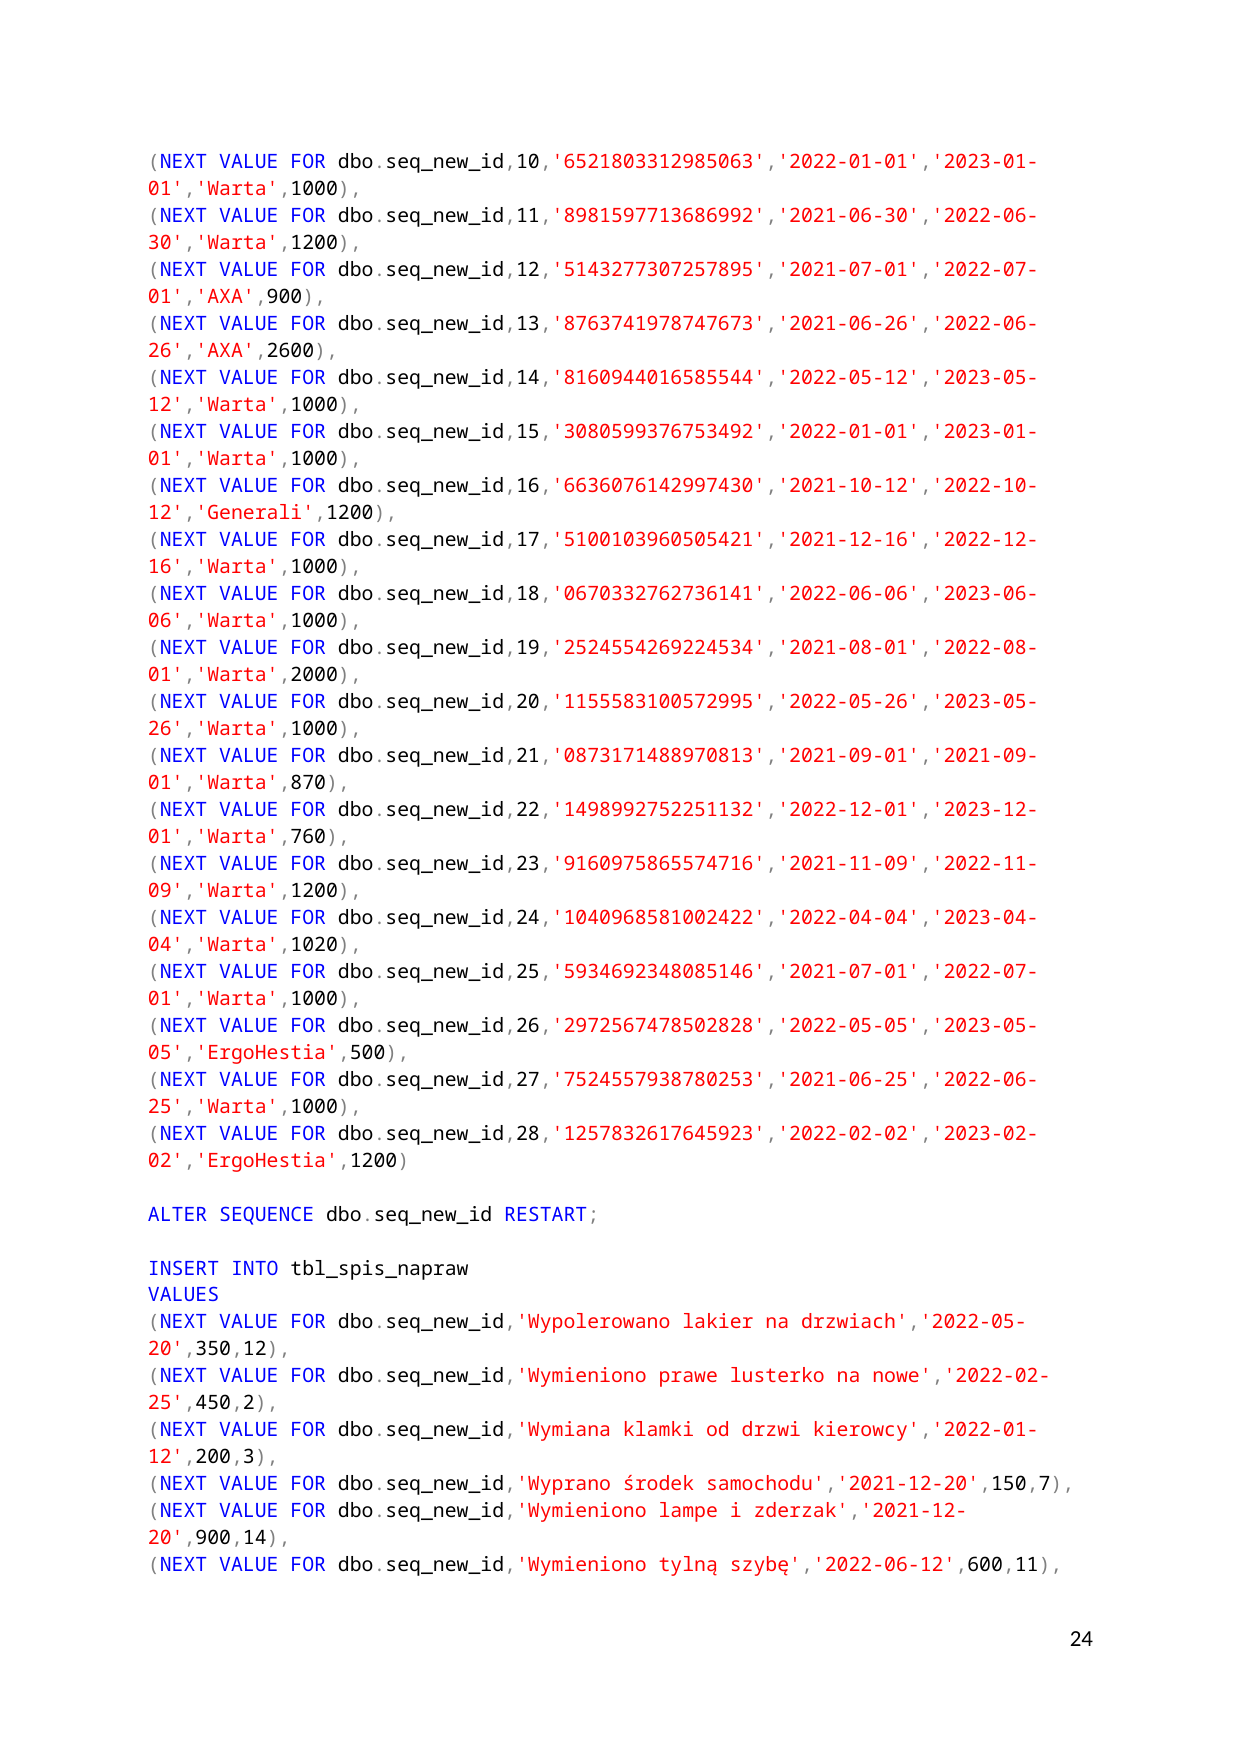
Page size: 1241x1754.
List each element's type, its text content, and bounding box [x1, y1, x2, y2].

text (NEXT VALUE FOR dbo.seq_new_id,26,'2972567478502828','2022-05-05','2023-05-05','ErgoHestia',500), [148, 1011, 1093, 1065]
text (NEXT VALUE FOR dbo.seq_new_id,15,'3080599376753492','2022-01-01','2023-01-01','Warta',1000), [148, 417, 1093, 471]
text (NEXT VALUE FOR dbo.seq_new_id,17,'5100103960505421','2021-12-16','2022-12-16','Warta',1000), [148, 525, 1093, 579]
text (NEXT VALUE FOR dbo.seq_new_id,11,'8981597713686992','2021-06-30','2022-06-30','Warta',1200), [148, 202, 1093, 256]
text (NEXT VALUE FOR dbo.seq_new_id,23,'9160975865574716','2021-11-09','2022-11-09','Warta',1200), [148, 849, 1093, 903]
text (NEXT VALUE FOR dbo.seq_new_id,13,'8763741978747673','2021-06-26','2022-06-26','AXA',2600), [148, 309, 1093, 363]
text (NEXT VALUE FOR dbo.seq_new_id,19,'2524554269224534','2021-08-01','2022-08-01','Warta',2000), [148, 633, 1093, 687]
text (NEXT VALUE FOR dbo.seq_new_id,25,'5934692348085146','2021-07-01','2022-07-01','Warta',1000), [148, 957, 1093, 1011]
text (NEXT VALUE FOR dbo.seq_new_id,21,'0873171488970813','2021-09-01','2021-09-01','Warta',870), [148, 741, 1093, 795]
text (NEXT VALUE FOR dbo.seq_new_id,'Wymiana klamki od drzwi kierowcy','2022-01-12',200,3), [148, 1416, 1093, 1469]
text (NEXT VALUE FOR dbo.seq_new_id,14,'8160944016585544','2022-05-12','2023-05-12','Warta',1000), [148, 363, 1093, 417]
text (NEXT VALUE FOR dbo.seq_new_id,20,'1155583100572995','2022-05-26','2023-05-26','Warta',1000), [148, 687, 1093, 741]
text (NEXT VALUE FOR dbo.seq_new_id,10,'6521803312985063','2022-01-01','2023-01-01','Warta',1000), [148, 148, 1093, 202]
text ALTER SEQUENCE dbo.seq_new_id RESTART; [148, 1200, 1093, 1227]
text (NEXT VALUE FOR dbo.seq_new_id,'Wymieniono lampe i zderzak','2021-12-20',900,14), [148, 1497, 1093, 1551]
text (NEXT VALUE FOR dbo.seq_new_id,22,'1498992752251132','2022-12-01','2023-12-01','Warta',760), [148, 795, 1093, 849]
text INSERT INTO tbl_spis_napraw [148, 1254, 1093, 1281]
text (NEXT VALUE FOR dbo.seq_new_id,'Wymieniono prawe lusterko na nowe','2022-02-25',450,2), [148, 1362, 1093, 1416]
text (NEXT VALUE FOR dbo.seq_new_id,'Wyprano środek samochodu','2021-12-20',150,7), [148, 1469, 1093, 1497]
text (NEXT VALUE FOR dbo.seq_new_id,16,'6636076142997430','2021-10-12','2022-10-12','Generali',1200), [148, 471, 1093, 525]
text (NEXT VALUE FOR dbo.seq_new_id,12,'5143277307257895','2021-07-01','2022-07-01','AXA',900), [148, 256, 1093, 309]
text (NEXT VALUE FOR dbo.seq_new_id,18,'0670332762736141','2022-06-06','2023-06-06','Warta',1000), [148, 579, 1093, 633]
text (NEXT VALUE FOR dbo.seq_new_id,28,'1257832617645923','2022-02-02','2023-02-02','ErgoHestia',1200) [148, 1119, 1093, 1173]
text (NEXT VALUE FOR dbo.seq_new_id,27,'7524557938780253','2021-06-25','2022-06-25','Warta',1000), [148, 1065, 1093, 1119]
text (NEXT VALUE FOR dbo.seq_new_id,24,'1040968581002422','2022-04-04','2023-04-04','Warta',1020), [148, 903, 1093, 957]
text (NEXT VALUE FOR dbo.seq_new_id,'Wypolerowano lakier na drzwiach','2022-05-20',350,12), [148, 1308, 1093, 1362]
text (NEXT VALUE FOR dbo.seq_new_id,'Wymieniono tylną szybę','2022-06-12',600,11), [148, 1551, 1093, 1577]
text VALUES [148, 1281, 1093, 1308]
